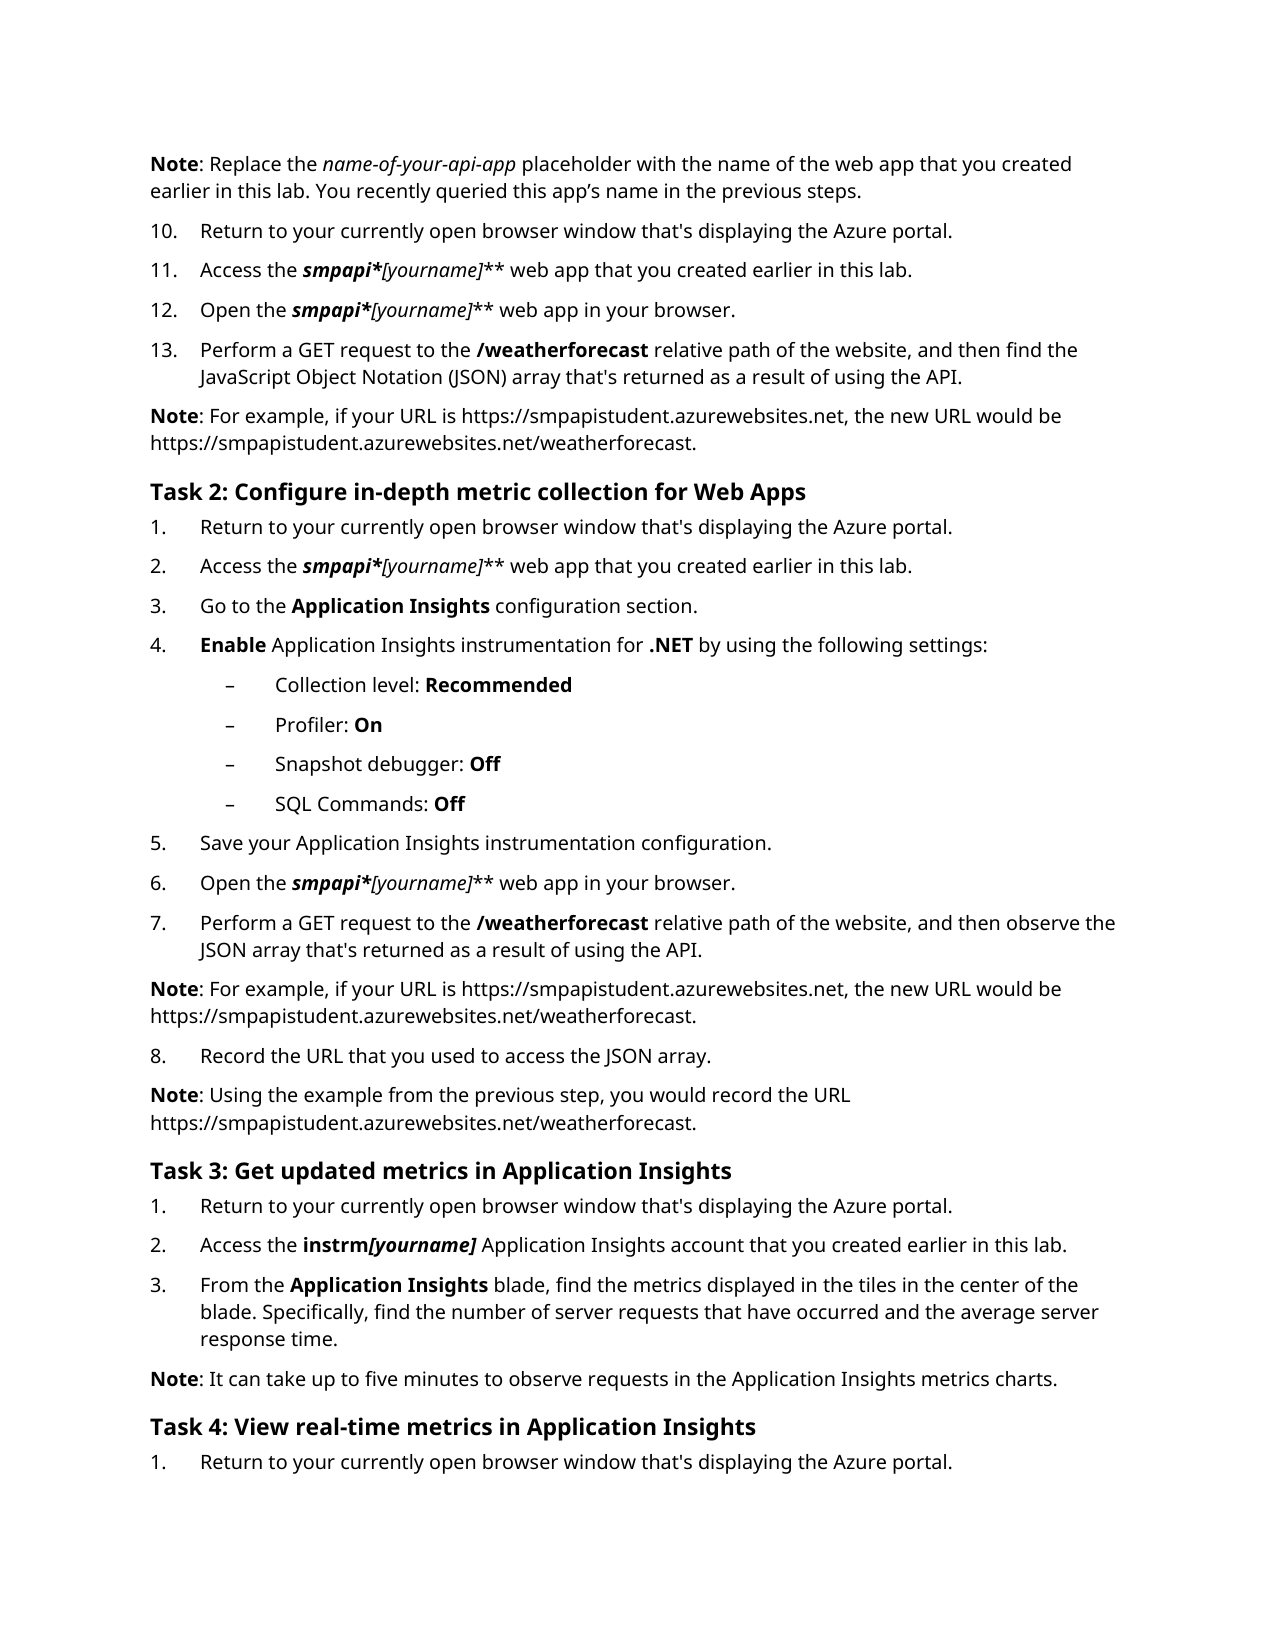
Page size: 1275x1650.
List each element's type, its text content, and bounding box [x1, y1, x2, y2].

subtitle Task 3: Get updated metrics in Application Insights [150, 1154, 1125, 1185]
list Open the smpapi*[yourname]** web app in your browser. [150, 296, 1125, 323]
list Return to your currently open browser window that's displaying the Azure portal. [150, 1448, 1125, 1475]
list Access the smpapi*[yourname]** web app that you created earlier in this lab. [150, 552, 1125, 579]
list Access the instrm[yourname] Application Insights account that you created earlier in this lab. [150, 1231, 1125, 1258]
subtitle Task 2: Configure in-depth metric collection for Web Apps [150, 475, 1125, 506]
list Record the URL that you used to access the JSON array. [150, 1042, 1125, 1069]
list Perform a GET request to the /weatherforecast relative path of the website, and then find the JavaScript Object Notation (JSON) array that's returned as a result of using the API. [150, 335, 1125, 389]
list Access the smpapi*[yourname]** web app that you created earlier in this lab. [150, 256, 1125, 283]
list Enable Application Insights instrumentation for .NET by using the following settings: [150, 631, 1125, 658]
list SQL Commands: Off [225, 789, 1125, 817]
list Save your Application Insights instrumentation configuration. [150, 829, 1125, 856]
list Return to your currently open browser window that's displaying the Azure portal. [150, 217, 1125, 244]
list Perform a GET request to the /weatherforecast relative path of the website, and then observe the JSON array that's returned as a result of using the API. [150, 908, 1125, 962]
list Go to the Application Insights configuration section. [150, 592, 1125, 619]
list Open the smpapi*[yourname]** web app in your browser. [150, 869, 1125, 896]
list Return to your currently open browser window that's displaying the Azure portal. [150, 1192, 1125, 1219]
list Snapshot debugger: Off [225, 750, 1125, 777]
list Profiler: On [225, 710, 1125, 737]
list From the Application Insights blade, find the metrics displayed in the tiles in the center of the blade. Specifically, find the number of server requests that have occurred and the average server response time. [150, 1271, 1125, 1352]
subtitle Task 4: View real-time metrics in Application Insights [150, 1410, 1125, 1442]
list Return to your currently open browser window that's displaying the Azure portal. [150, 512, 1125, 539]
list Collection level: Recommended [225, 671, 1125, 698]
